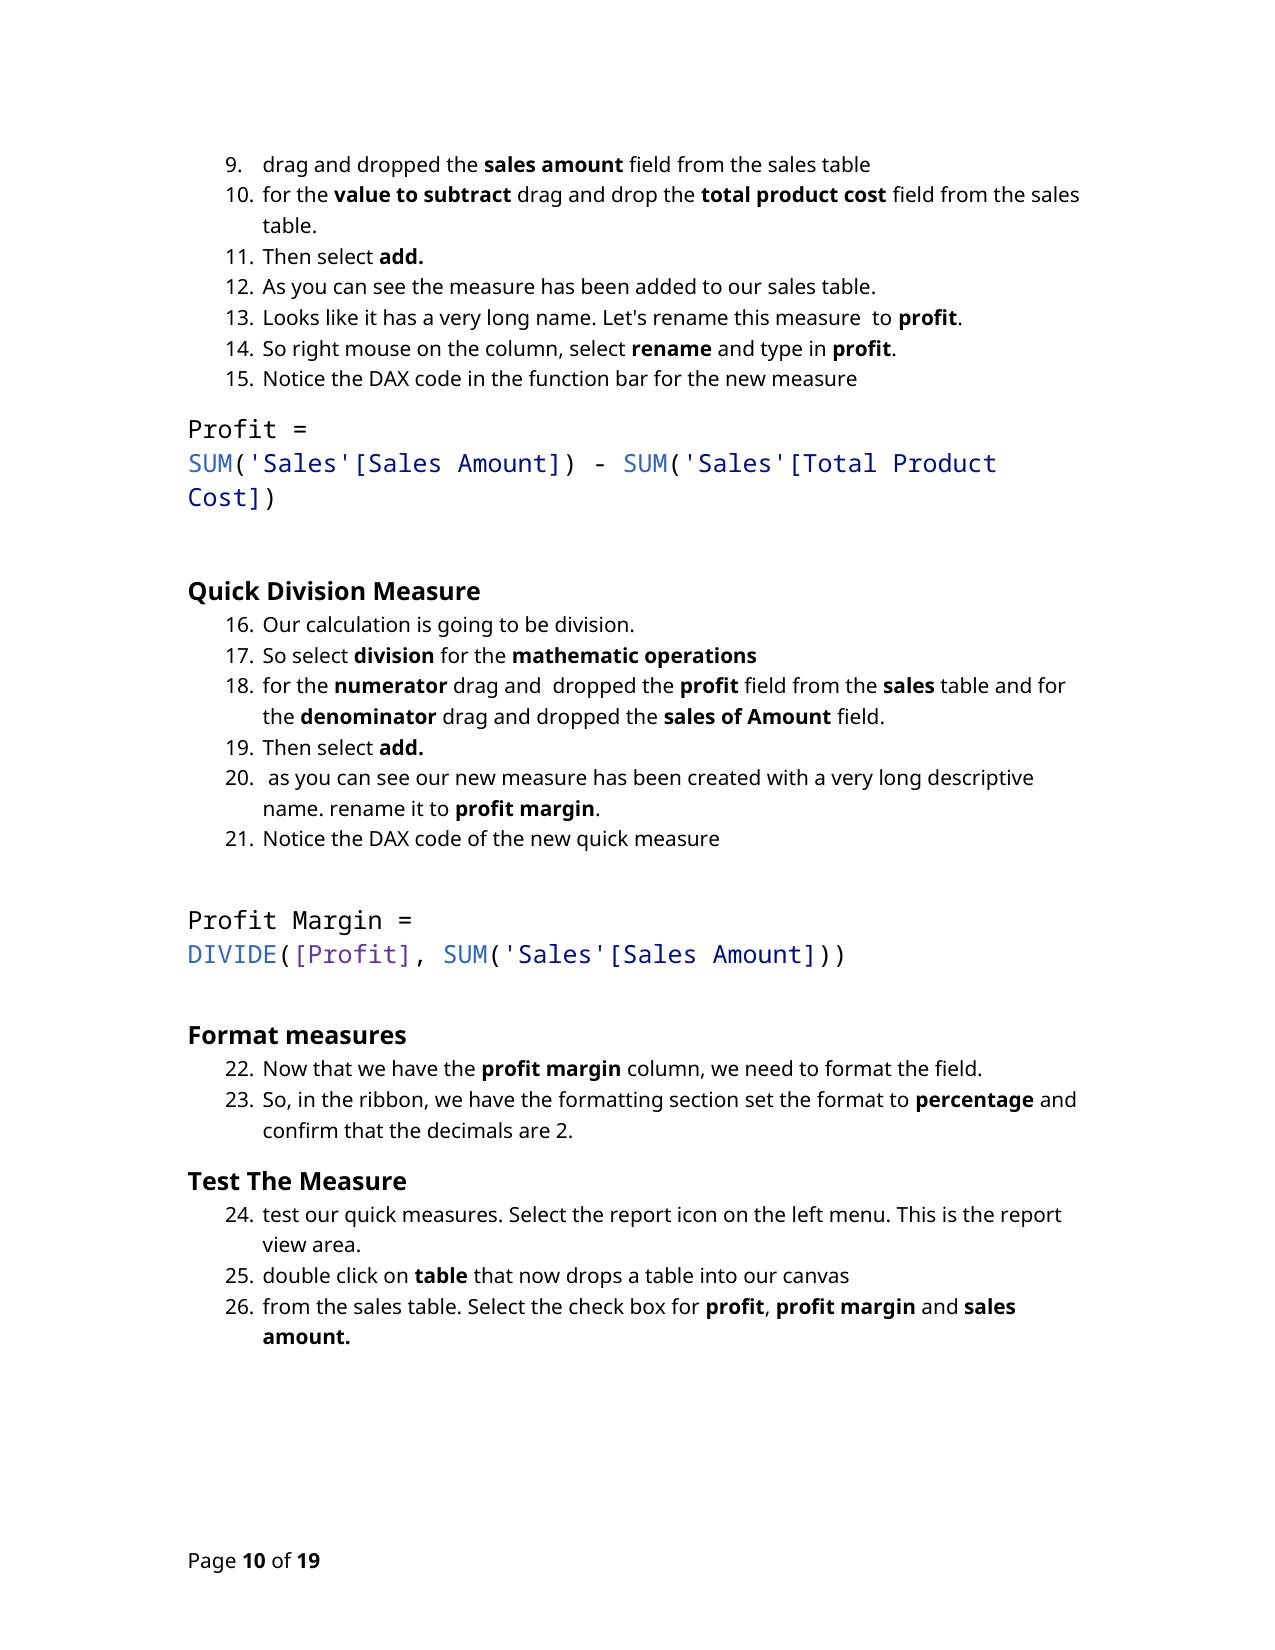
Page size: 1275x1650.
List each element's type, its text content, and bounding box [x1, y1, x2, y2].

list Now that we have the profit margin column, we need to format the field. [225, 1054, 1087, 1083]
list As you can see the measure has been added to our sales table. [225, 272, 1087, 301]
list Notice the DAX code of the new quick measure [225, 824, 1087, 853]
list test our quick measures. Select the report icon on the left menu. This is the report view area. [225, 1200, 1087, 1259]
list Our calculation is going to be division. [225, 610, 1087, 638]
list Then select add. [225, 242, 1087, 270]
subtitle Quick Division Measure [187, 573, 1087, 607]
list from the sales table. Select the check box for profit, profit margin and sales amount. [225, 1292, 1087, 1351]
list double click on table that now drops a table into our canvas [225, 1261, 1087, 1289]
list So select division for the mathematic operations [225, 641, 1087, 669]
list So right mouse on the column, select rename and type in profit. [225, 334, 1087, 362]
text SUM('Sales'[Sales Amount]) - SUM('Sales'[Total Product Cost]) [187, 446, 1087, 514]
list drag and dropped the sales amount field from the sales table [225, 150, 1087, 178]
list for the value to subtract drag and drop the total product cost field from the sales table. [225, 181, 1087, 240]
subtitle Format measures [187, 1018, 1087, 1052]
list Looks like it has a very long name. Let's rename this measure to profit. [225, 303, 1087, 332]
text DIVIDE([Profit], SUM('Sales'[Sales Amount])) [187, 936, 1087, 971]
subtitle Test The Measure [187, 1163, 1087, 1197]
list Notice the DAX code in the function bar for the new measure [225, 364, 1087, 393]
text Profit = [187, 412, 1087, 446]
text Profit Margin = [187, 902, 1087, 936]
list Then select add. [225, 733, 1087, 761]
list as you can see our new measure has been created with a very long descriptive name. rename it to profit margin. [225, 763, 1087, 822]
list for the numerator drag and dropped the profit field from the sales table and for the denominator drag and dropped the sales of Amount field. [225, 671, 1087, 730]
list So, in the ribbon, we have the formatting section set the format to percentage and confirm that the decimals are 2. [225, 1085, 1087, 1144]
